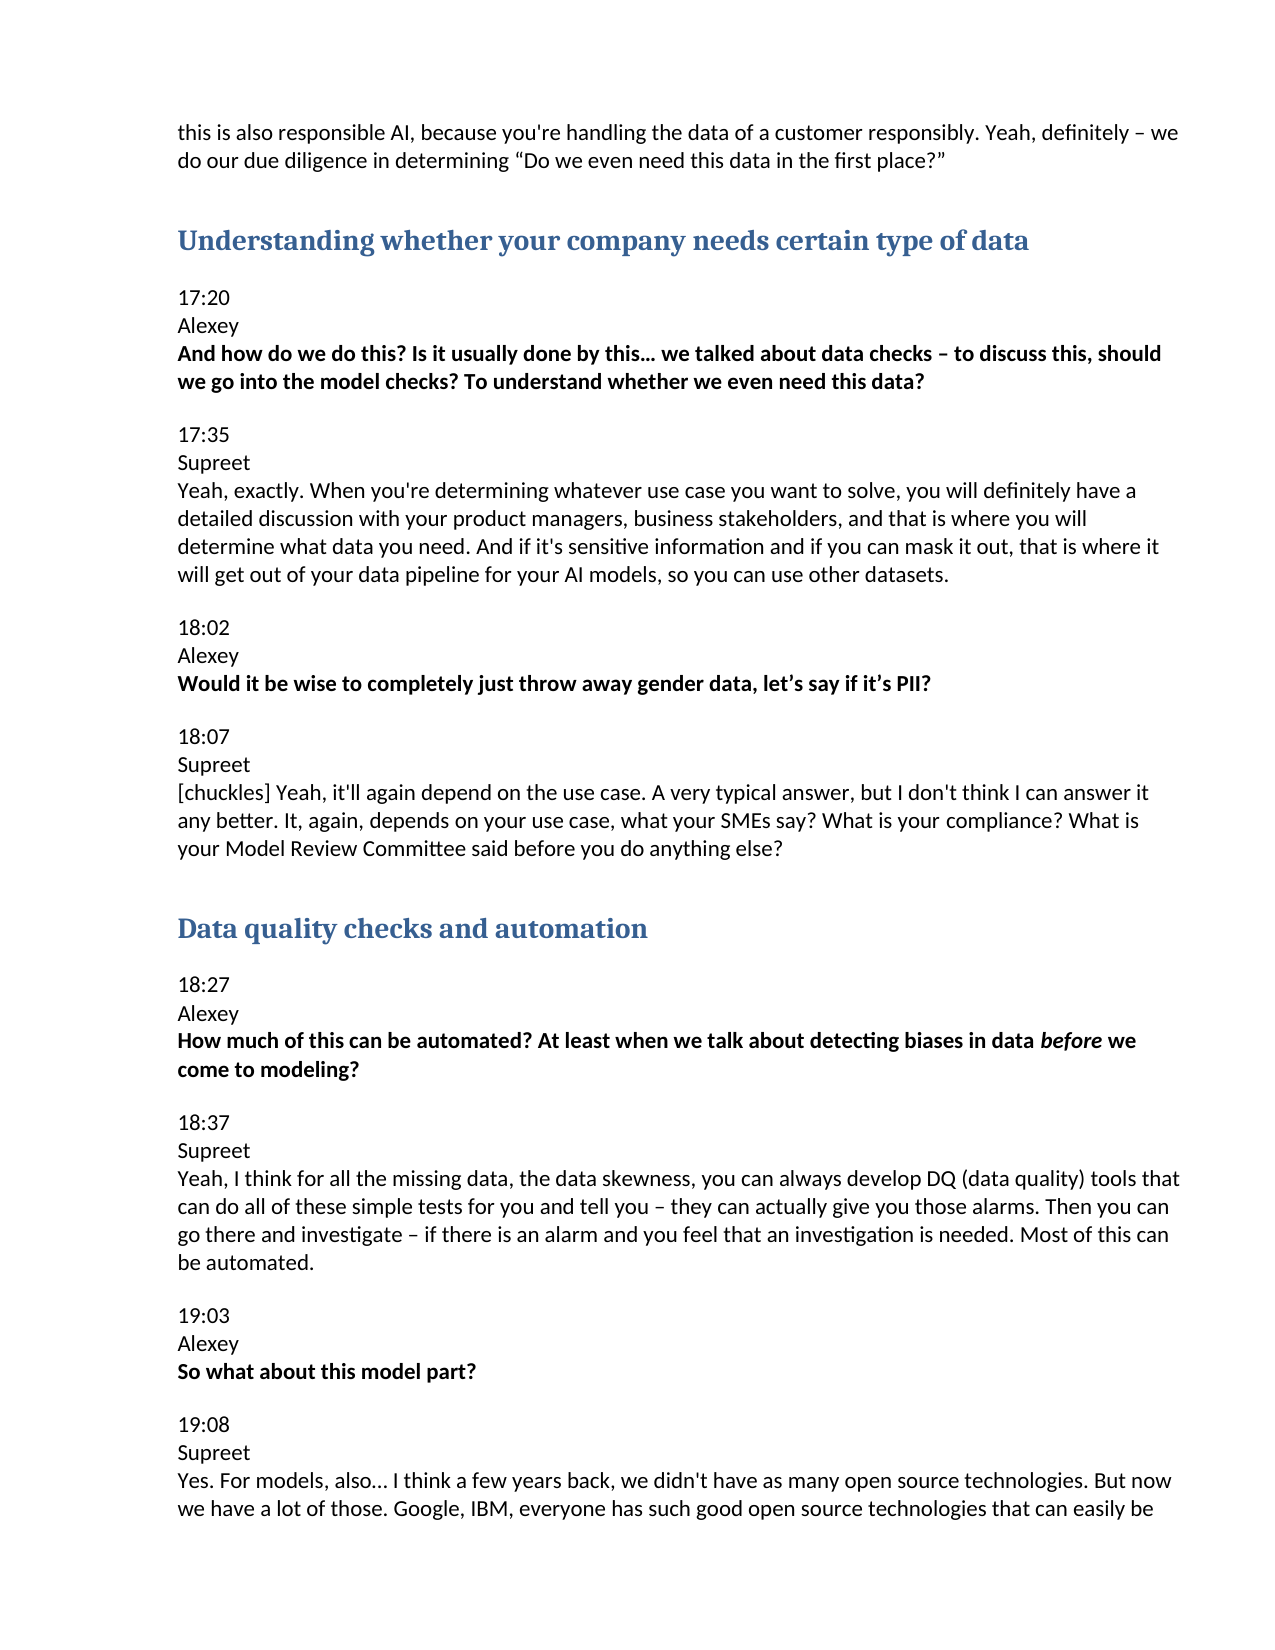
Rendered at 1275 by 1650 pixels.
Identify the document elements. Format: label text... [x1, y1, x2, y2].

text Alexey [177, 1329, 1186, 1357]
text And how do we do this? Is it usually done by this… we talked about data checks – to discuss this, should we go into the model checks? To understand whether we even need this data? [177, 339, 1186, 395]
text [177, 1466, 1186, 1522]
text [chuckles] Yeah, it'll again depend on the use case. A very typical answer, but I don't think I can answer it any better. It, again, depends on your use case, what your SMEs say? What is your compliance? What is your Model Review Committee said before you do anything else? [177, 778, 1186, 862]
text 19:03 [177, 1301, 1186, 1329]
text 18:37 [177, 1108, 1186, 1136]
text 18:27 [177, 971, 1186, 999]
text 17:20 [177, 283, 1186, 311]
text 18:02 [177, 613, 1186, 641]
text Alexey [177, 641, 1186, 669]
text Supreet [177, 1438, 1186, 1466]
text Alexey [177, 311, 1186, 339]
text Would it be wise to completely just throw away gender data, let’s say if it’s PII? [177, 669, 1186, 697]
subtitle Data quality checks and automation [177, 912, 1186, 946]
text Yeah, I think for all the missing data, the data skewness, you can always develop DQ (data quality) tools that can do all of these simple tests for you and tell you – they can actually give you those alarms. Then you can go there and investigate – if there is an alarm and you feel that an investigation is needed. Most of this can be automated. [177, 1164, 1186, 1276]
text So what about this model part? [177, 1357, 1186, 1385]
text Supreet [177, 1136, 1186, 1164]
text 18:07 [177, 722, 1186, 750]
text 19:08 [177, 1410, 1186, 1438]
text Yeah, exactly. When you're determining whatever use case you want to solve, you will definitely have a detailed discussion with your product managers, business stakeholders, and that is where you will determine what data you need. And if it's sensitive information and if you can mask it out, that is where it will get out of your data pipeline for your AI models, so you can use other datasets. [177, 476, 1186, 588]
subtitle Understanding whether your company needs certain type of data [177, 224, 1186, 258]
text Alexey [177, 999, 1186, 1027]
text How much of this can be automated? At least when we talk about detecting biases in data before we come to modeling? [177, 1027, 1186, 1083]
text 17:35 [177, 420, 1186, 448]
text Supreet [177, 448, 1186, 476]
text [177, 118, 1186, 174]
text Supreet [177, 750, 1186, 778]
